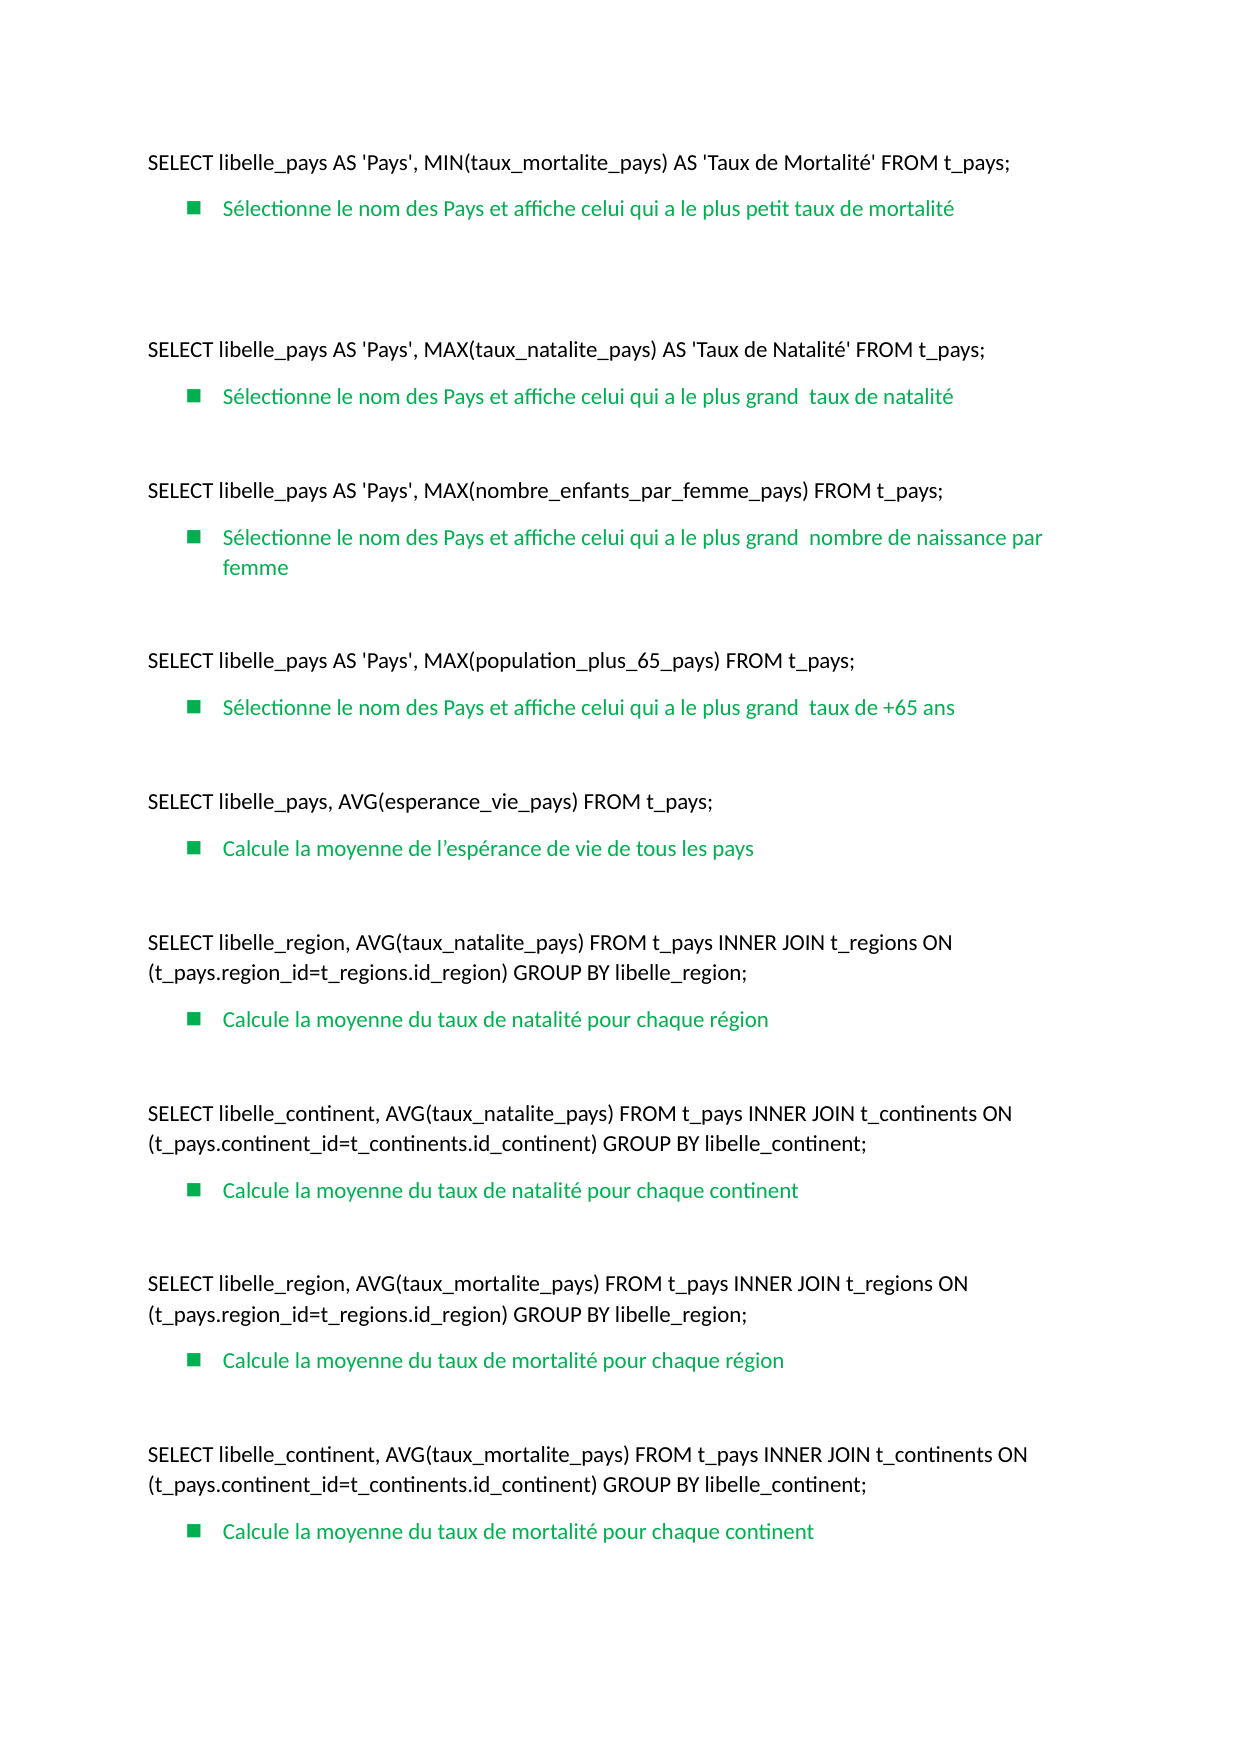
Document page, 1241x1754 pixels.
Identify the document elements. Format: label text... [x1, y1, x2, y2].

text SELECT libelle_pays AS 'Pays', MAX(population_plus_65_pays) FROM t_pays; [148, 647, 1093, 674]
list Calcule la moyenne du taux de mortalité pour chaque région [185, 1347, 1093, 1374]
list Calcule la moyenne du taux de mortalité pour chaque continent [185, 1517, 1093, 1545]
text SELECT libelle_pays, AVG(esperance_vie_pays) FROM t_pays; [148, 787, 1093, 815]
list Sélectionne le nom des Pays et affiche celui qui a le plus grand taux de natalité [185, 382, 1093, 410]
list Sélectionne le nom des Pays et affiche celui qui a le plus grand nombre de naissance par femme [185, 523, 1093, 581]
list Calcule la moyenne du taux de natalité pour chaque région [185, 1005, 1093, 1033]
text SELECT libelle_region, AVG(taux_mortalite_pays) FROM t_pays INNER JOIN t_regions ON (t_pays.region_id=t_regions.id_region) GROUP BY libelle_region; [148, 1269, 1093, 1328]
text SELECT libelle_pays AS 'Pays', MAX(nombre_enfants_par_femme_pays) FROM t_pays; [148, 476, 1093, 504]
list Calcule la moyenne de l’espérance de vie de tous les pays [185, 834, 1093, 862]
list Sélectionne le nom des Pays et affiche celui qui a le plus petit taux de mortalité [185, 194, 1093, 222]
list Calcule la moyenne du taux de natalité pour chaque continent [185, 1176, 1093, 1204]
text SELECT libelle_pays AS 'Pays', MIN(taux_mortalite_pays) AS 'Taux de Mortalité' FROM t_pays; [148, 148, 1093, 176]
list Sélectionne le nom des Pays et affiche celui qui a le plus grand taux de +65 ans [185, 693, 1093, 721]
text SELECT libelle_continent, AVG(taux_natalite_pays) FROM t_pays INNER JOIN t_continents ON (t_pays.continent_id=t_continents.id_continent) GROUP BY libelle_continent; [148, 1099, 1093, 1157]
text SELECT libelle_region, AVG(taux_natalite_pays) FROM t_pays INNER JOIN t_regions ON (t_pays.region_id=t_regions.id_region) GROUP BY libelle_region; [148, 928, 1093, 986]
text SELECT libelle_continent, AVG(taux_mortalite_pays) FROM t_pays INNER JOIN t_continents ON (t_pays.continent_id=t_continents.id_continent) GROUP BY libelle_continent; [148, 1440, 1093, 1498]
text SELECT libelle_pays AS 'Pays', MAX(taux_natalite_pays) AS 'Taux de Natalité' FROM t_pays; [148, 335, 1093, 363]
